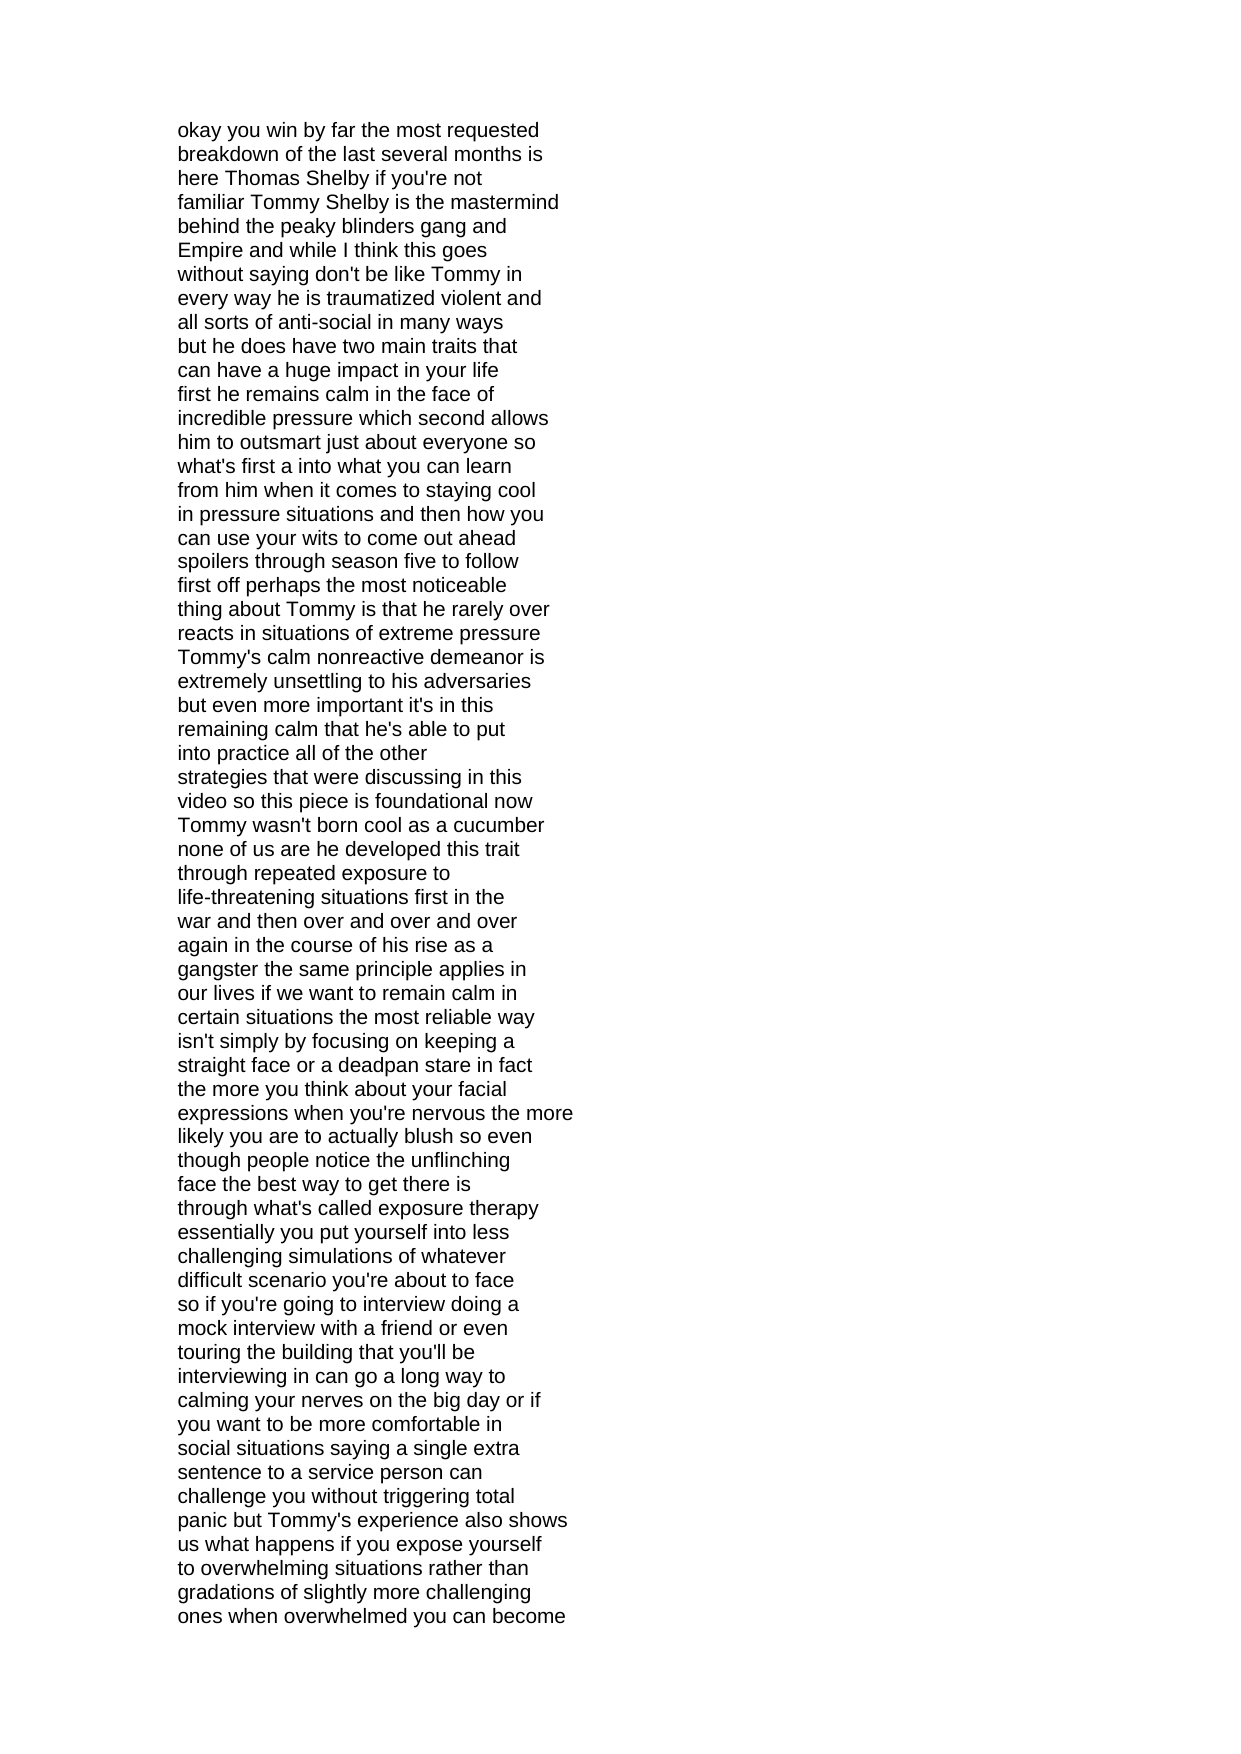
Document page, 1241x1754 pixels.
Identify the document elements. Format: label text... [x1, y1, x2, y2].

text first off perhaps the most noticeable [177, 573, 1152, 597]
text every way he is traumatized violent and [177, 286, 1152, 310]
text panic but Tommy's experience also shows [177, 1508, 1152, 1532]
text but he does have two main traits that [177, 334, 1152, 358]
text mock interview with a friend or even [177, 1316, 1152, 1340]
text can use your wits to come out ahead [177, 525, 1152, 549]
text spoilers through season five to follow [177, 549, 1152, 573]
text essentially you put yourself into less [177, 1220, 1152, 1244]
text gangster the same principle applies in [177, 957, 1152, 981]
text none of us are he developed this trait [177, 837, 1152, 861]
text so if you're going to interview doing a [177, 1292, 1152, 1316]
text the more you think about your facial [177, 1076, 1152, 1100]
text Tommy wasn't born cool as a cucumber [177, 813, 1152, 837]
text straight face or a deadpan stare in fact [177, 1052, 1152, 1076]
text to overwhelming situations rather than [177, 1556, 1152, 1579]
text you want to be more comfortable in [177, 1412, 1152, 1436]
text challenge you without triggering total [177, 1484, 1152, 1508]
text us what happens if you expose yourself [177, 1532, 1152, 1556]
text isn't simply by focusing on keeping a [177, 1028, 1152, 1052]
text sentence to a service person can [177, 1460, 1152, 1484]
text remaining calm that he's able to put [177, 717, 1152, 741]
text reacts in situations of extreme pressure [177, 621, 1152, 645]
text into practice all of the other [177, 741, 1152, 765]
text Tommy's calm nonreactive demeanor is [177, 645, 1152, 669]
text video so this piece is foundational now [177, 789, 1152, 813]
text life-threatening situations first in the [177, 885, 1152, 909]
text what's first a into what you can learn [177, 453, 1152, 477]
text without saying don't be like Tommy in [177, 262, 1152, 286]
text face the best way to get there is [177, 1172, 1152, 1196]
text calming your nerves on the big day or if [177, 1388, 1152, 1412]
text again in the course of his rise as a [177, 933, 1152, 957]
text breakdown of the last several months is [177, 142, 1152, 166]
text war and then over and over and over [177, 909, 1152, 933]
text Empire and while I think this goes [177, 238, 1152, 262]
text our lives if we want to remain calm in [177, 981, 1152, 1004]
text all sorts of anti-social in many ways [177, 310, 1152, 334]
text incredible pressure which second allows [177, 406, 1152, 429]
text expressions when you're nervous the more [177, 1100, 1152, 1124]
text challenging simulations of whatever [177, 1244, 1152, 1268]
text here Thomas Shelby if you're not [177, 166, 1152, 190]
text familiar Tommy Shelby is the mastermind [177, 190, 1152, 214]
text interviewing in can go a long way to [177, 1364, 1152, 1388]
text behind the peaky blinders gang and [177, 214, 1152, 238]
text from him when it comes to staying cool [177, 477, 1152, 501]
text thing about Tommy is that he rarely over [177, 597, 1152, 621]
text okay you win by far the most requested [177, 118, 1152, 142]
text touring the building that you'll be [177, 1340, 1152, 1364]
text through what's called exposure therapy [177, 1196, 1152, 1220]
text in pressure situations and then how you [177, 501, 1152, 525]
text certain situations the most reliable way [177, 1004, 1152, 1028]
text strategies that were discussing in this [177, 765, 1152, 789]
text through repeated exposure to [177, 861, 1152, 885]
text him to outsmart just about everyone so [177, 429, 1152, 453]
text though people notice the unflinching [177, 1148, 1152, 1172]
text social situations saying a single extra [177, 1436, 1152, 1460]
text but even more important it's in this [177, 693, 1152, 717]
text extremely unsettling to his adversaries [177, 669, 1152, 693]
text difficult scenario you're about to face [177, 1268, 1152, 1292]
text ones when overwhelmed you can become [177, 1603, 1152, 1627]
text gradations of slightly more challenging [177, 1579, 1152, 1603]
text likely you are to actually blush so even [177, 1124, 1152, 1148]
text can have a huge impact in your life [177, 358, 1152, 382]
text first he remains calm in the face of [177, 382, 1152, 406]
